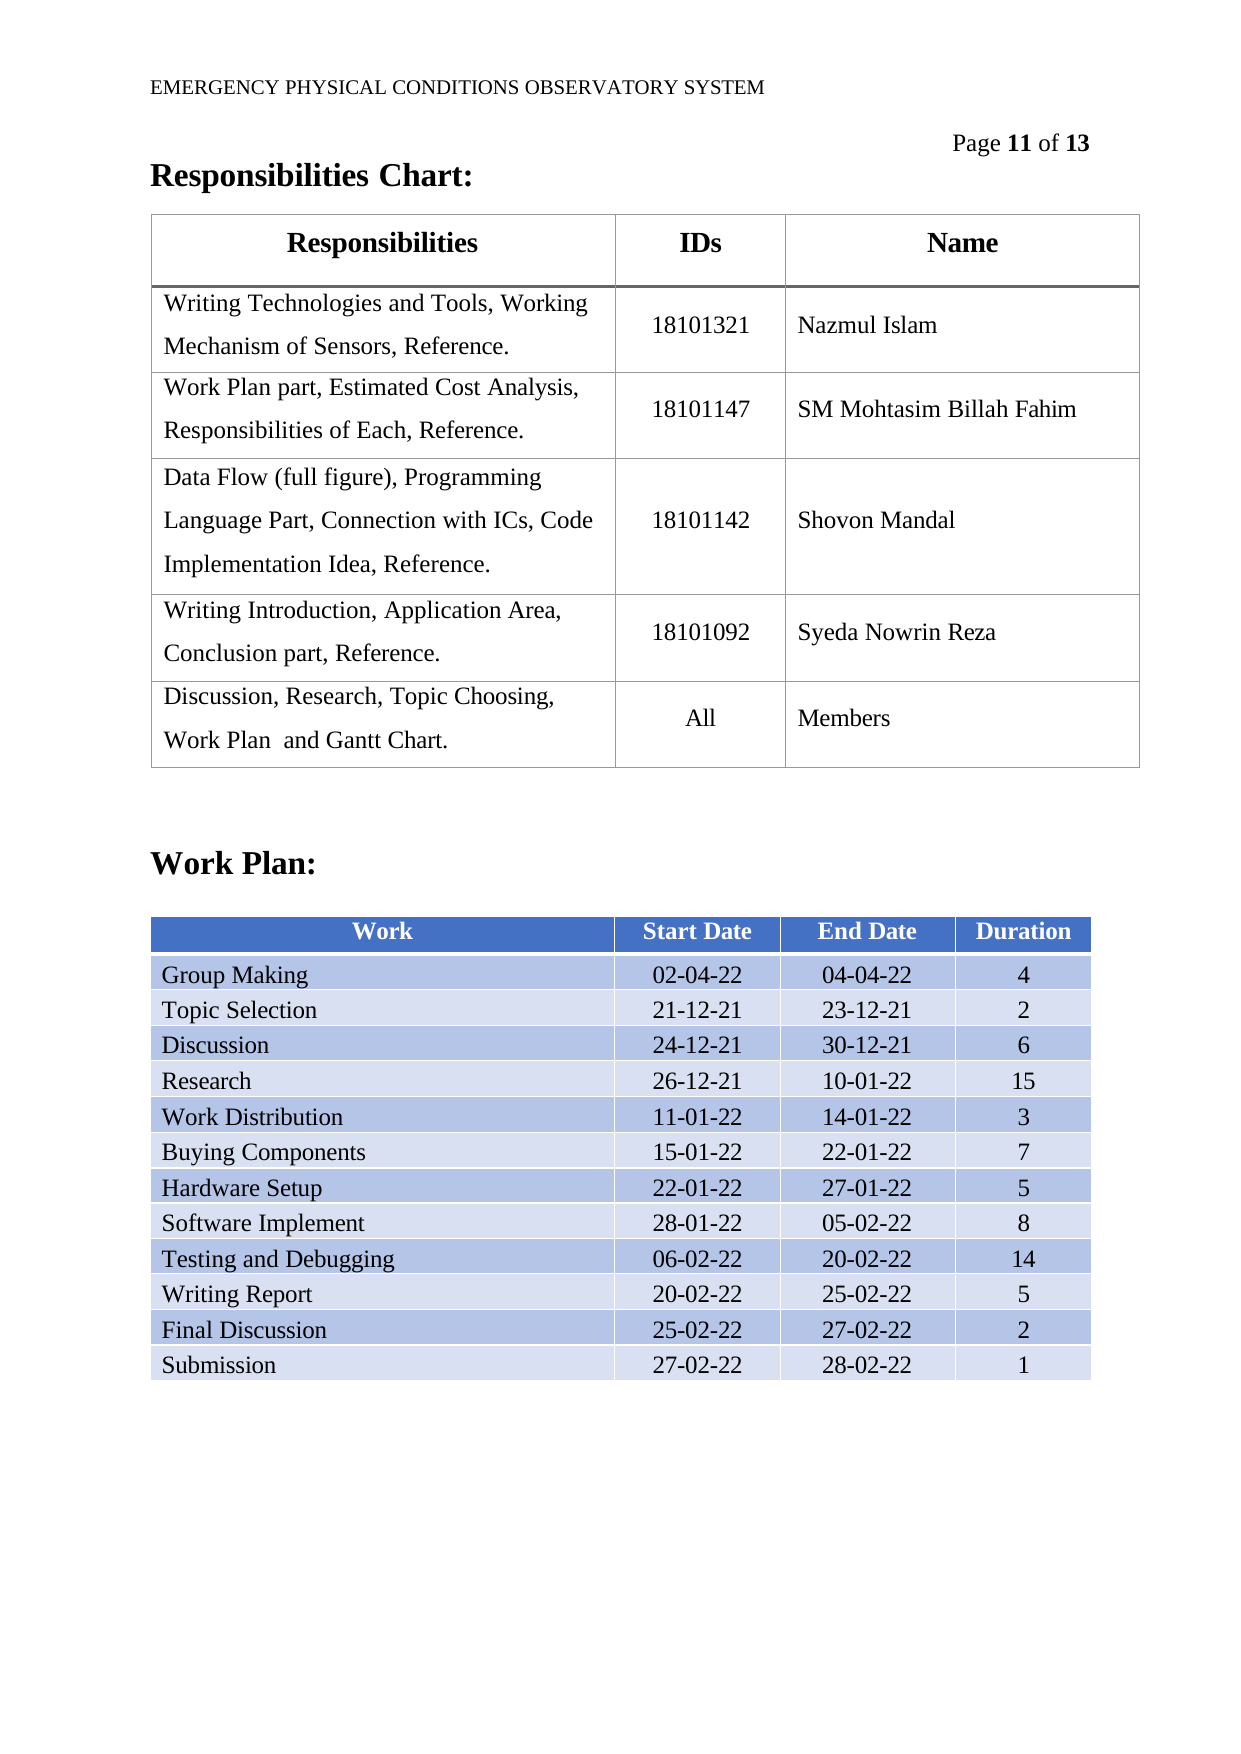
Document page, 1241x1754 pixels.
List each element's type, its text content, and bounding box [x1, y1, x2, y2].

table_cell 23-12-21 [781, 990, 955, 1025]
table_cell 11-01-22 [615, 1097, 780, 1132]
table_cell 22-01-22 [615, 1169, 780, 1202]
table_cell Research [151, 1061, 614, 1096]
table_cell 2 [956, 990, 1091, 1025]
table_cell Work Plan part, Estimated Cost Analysis, Responsibilities of Each, Reference. [152, 373, 615, 458]
table_cell 6 [956, 1026, 1091, 1060]
table_header Start Date [615, 917, 780, 952]
subtitle Responsibilities Chart: [150, 156, 1151, 194]
table_cell 15 [956, 1061, 1091, 1096]
table_cell 25-02-22 [615, 1310, 780, 1344]
table_cell Writing Technologies and Tools, Working Mechanism of Sensors, Reference. [152, 288, 615, 372]
table_cell 27-02-22 [781, 1310, 955, 1344]
table_cell 4 [956, 956, 1091, 989]
table_cell 18101142 [616, 459, 785, 594]
subtitle Work Plan: [150, 843, 1151, 882]
table_cell 06-02-22 [615, 1239, 780, 1273]
table_cell 18101321 [616, 288, 785, 372]
table_cell 5 [956, 1274, 1091, 1309]
table_cell 7 [956, 1133, 1091, 1167]
table_cell Topic Selection [151, 990, 614, 1025]
table_cell Discussion [151, 1026, 614, 1060]
table_cell 28-02-22 [781, 1346, 955, 1380]
table_cell 04-04-22 [781, 956, 955, 989]
table_cell Hardware Setup [151, 1169, 614, 1202]
table_cell 26-12-21 [615, 1061, 780, 1096]
table_cell 27-01-22 [781, 1169, 955, 1202]
table_header Work [151, 917, 614, 952]
table_cell 2 [956, 1310, 1091, 1344]
table_cell Final Discussion [151, 1310, 614, 1344]
table_cell Shovon Mandal [786, 459, 1139, 594]
table_cell Writing Introduction, Application Area, Conclusion part, Reference. [152, 595, 615, 681]
table_cell SM Mohtasim Billah Fahim [786, 373, 1139, 458]
table_cell 27-02-22 [615, 1346, 780, 1380]
table_cell 05-02-22 [781, 1204, 955, 1238]
table_cell All [616, 682, 785, 767]
table_cell 18101147 [616, 373, 785, 458]
table_header Responsibilities [152, 215, 615, 285]
table_cell 10-01-22 [781, 1061, 955, 1096]
table_cell Syeda Nowrin Reza [786, 595, 1139, 681]
table_cell Members [786, 682, 1139, 767]
table_cell 3 [956, 1097, 1091, 1132]
table_cell 5 [956, 1169, 1091, 1202]
table_cell 14 [956, 1239, 1091, 1273]
table_cell 30-12-21 [781, 1026, 955, 1060]
table_cell Testing and Debugging [151, 1239, 614, 1273]
table_cell Nazmul Islam [786, 288, 1139, 372]
table_cell 18101092 [616, 595, 785, 681]
table_cell 20-02-22 [781, 1239, 955, 1273]
table_cell Discussion, Research, Topic Choosing, Work Plan and Gantt Chart. [152, 682, 615, 767]
table_cell 22-01-22 [781, 1133, 955, 1167]
table_cell 28-01-22 [615, 1204, 780, 1238]
table_cell 20-02-22 [615, 1274, 780, 1309]
table_cell Software Implement [151, 1204, 614, 1238]
table_cell 15-01-22 [615, 1133, 780, 1167]
table_cell 25-02-22 [781, 1274, 955, 1309]
table_header End Date [781, 917, 955, 952]
table_cell Writing Report [151, 1274, 614, 1309]
table_header Name [786, 215, 1139, 285]
table_cell 1 [956, 1346, 1091, 1380]
table_cell Buying Components [151, 1133, 614, 1167]
table_cell 14-01-22 [781, 1097, 955, 1132]
table_header IDs [616, 215, 785, 285]
table_cell Submission [151, 1346, 614, 1380]
table_cell Data Flow (full figure), Programming Language Part, Connection with ICs, Code Implementation Idea, Reference. [152, 459, 615, 594]
table_cell 24-12-21 [615, 1026, 780, 1060]
table_cell Group Making [151, 956, 614, 989]
table_header Duration [956, 917, 1091, 952]
table_cell Work Distribution [151, 1097, 614, 1132]
table_cell 02-04-22 [615, 956, 780, 989]
table_cell 21-12-21 [615, 990, 780, 1025]
table_cell 8 [956, 1204, 1091, 1238]
